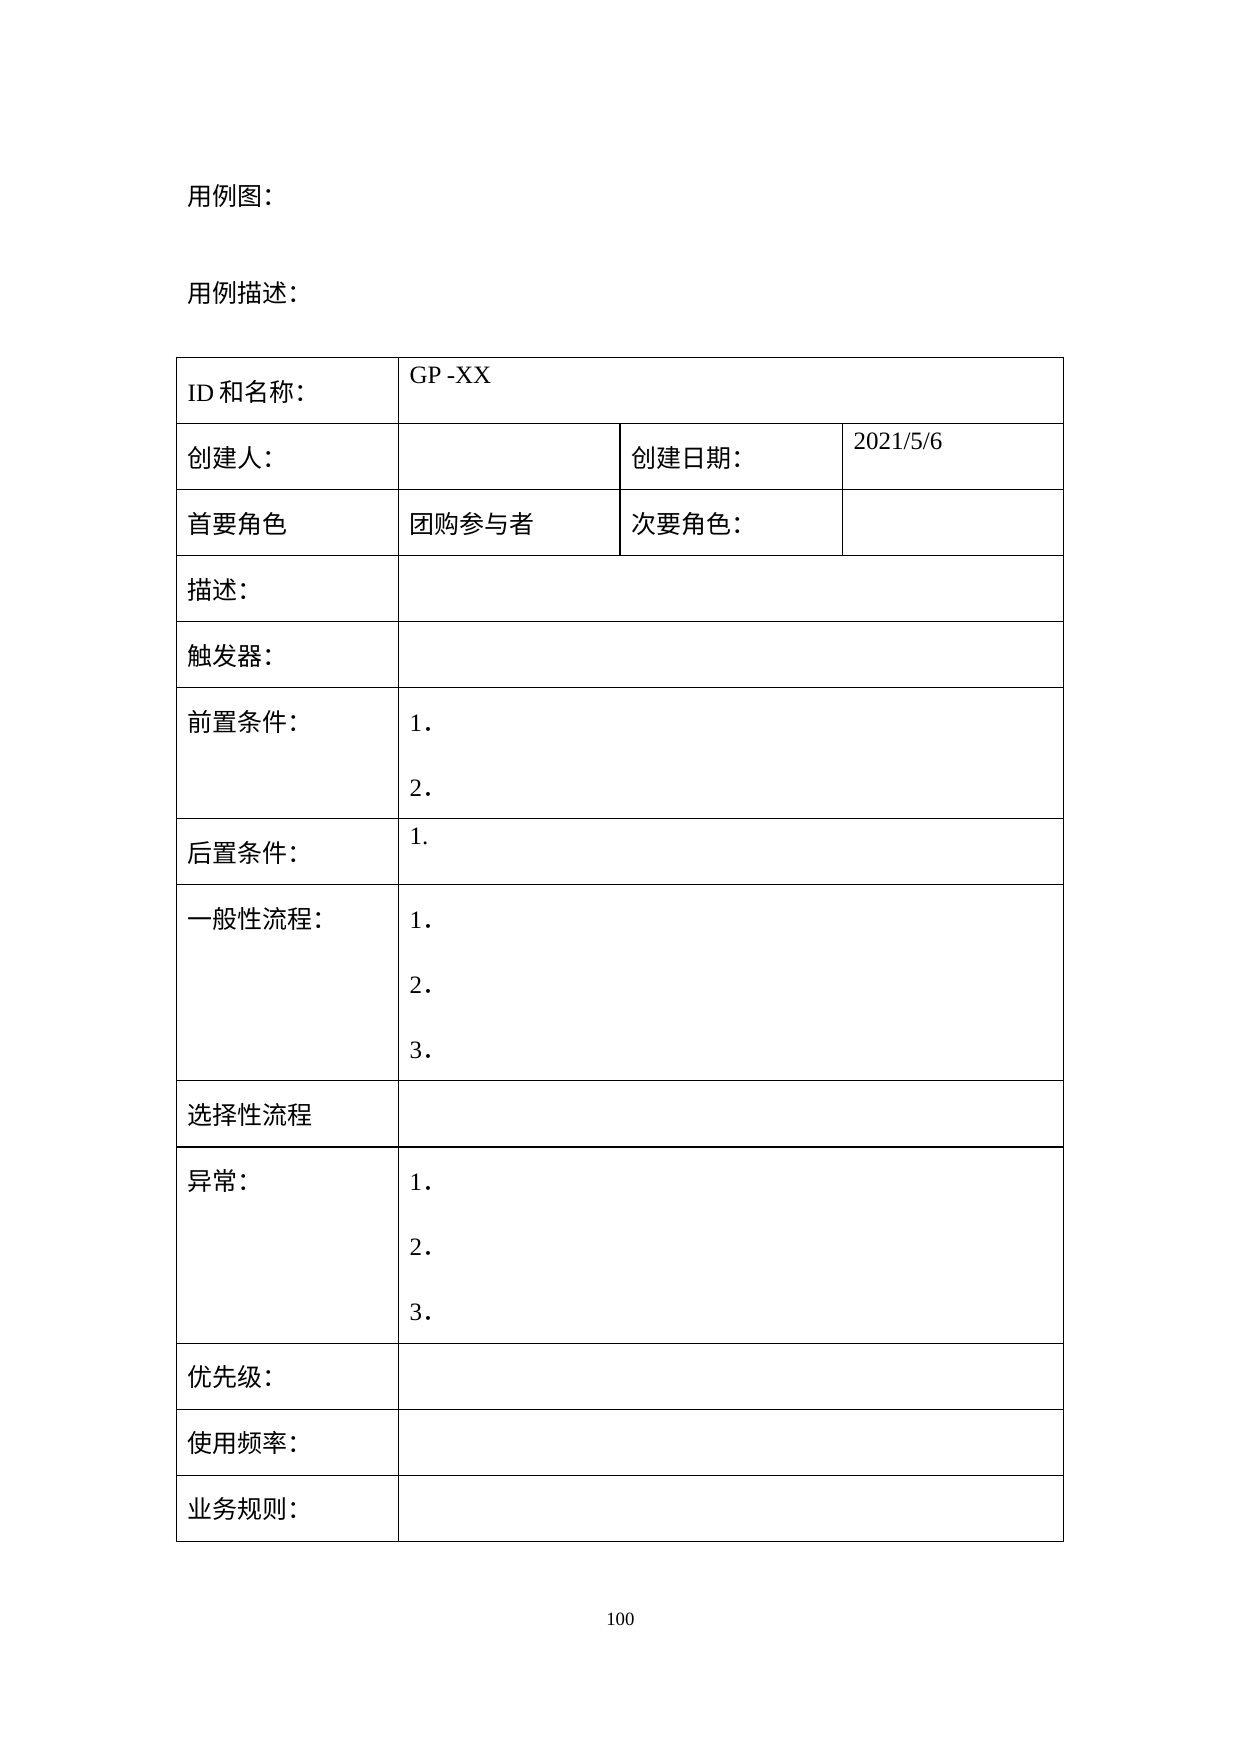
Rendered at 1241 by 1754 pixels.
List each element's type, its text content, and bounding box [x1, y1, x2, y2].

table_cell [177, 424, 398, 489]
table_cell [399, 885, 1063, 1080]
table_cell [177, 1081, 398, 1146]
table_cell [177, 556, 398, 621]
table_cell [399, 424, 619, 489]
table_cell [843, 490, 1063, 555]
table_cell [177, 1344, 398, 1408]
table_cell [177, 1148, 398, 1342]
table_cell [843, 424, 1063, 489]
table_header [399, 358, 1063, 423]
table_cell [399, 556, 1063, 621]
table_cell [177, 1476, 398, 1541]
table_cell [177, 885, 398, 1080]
text 用例描述： [187, 259, 1053, 324]
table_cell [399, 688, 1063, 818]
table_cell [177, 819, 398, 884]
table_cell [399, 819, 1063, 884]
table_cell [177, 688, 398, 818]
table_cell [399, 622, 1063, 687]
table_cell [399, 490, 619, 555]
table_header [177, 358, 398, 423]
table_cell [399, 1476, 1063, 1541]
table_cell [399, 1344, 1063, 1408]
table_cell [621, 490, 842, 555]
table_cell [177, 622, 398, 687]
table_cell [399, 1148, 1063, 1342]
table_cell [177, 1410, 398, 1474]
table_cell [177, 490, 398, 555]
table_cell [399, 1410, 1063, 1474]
text 用例图： [187, 162, 1053, 227]
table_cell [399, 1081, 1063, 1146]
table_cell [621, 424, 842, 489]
